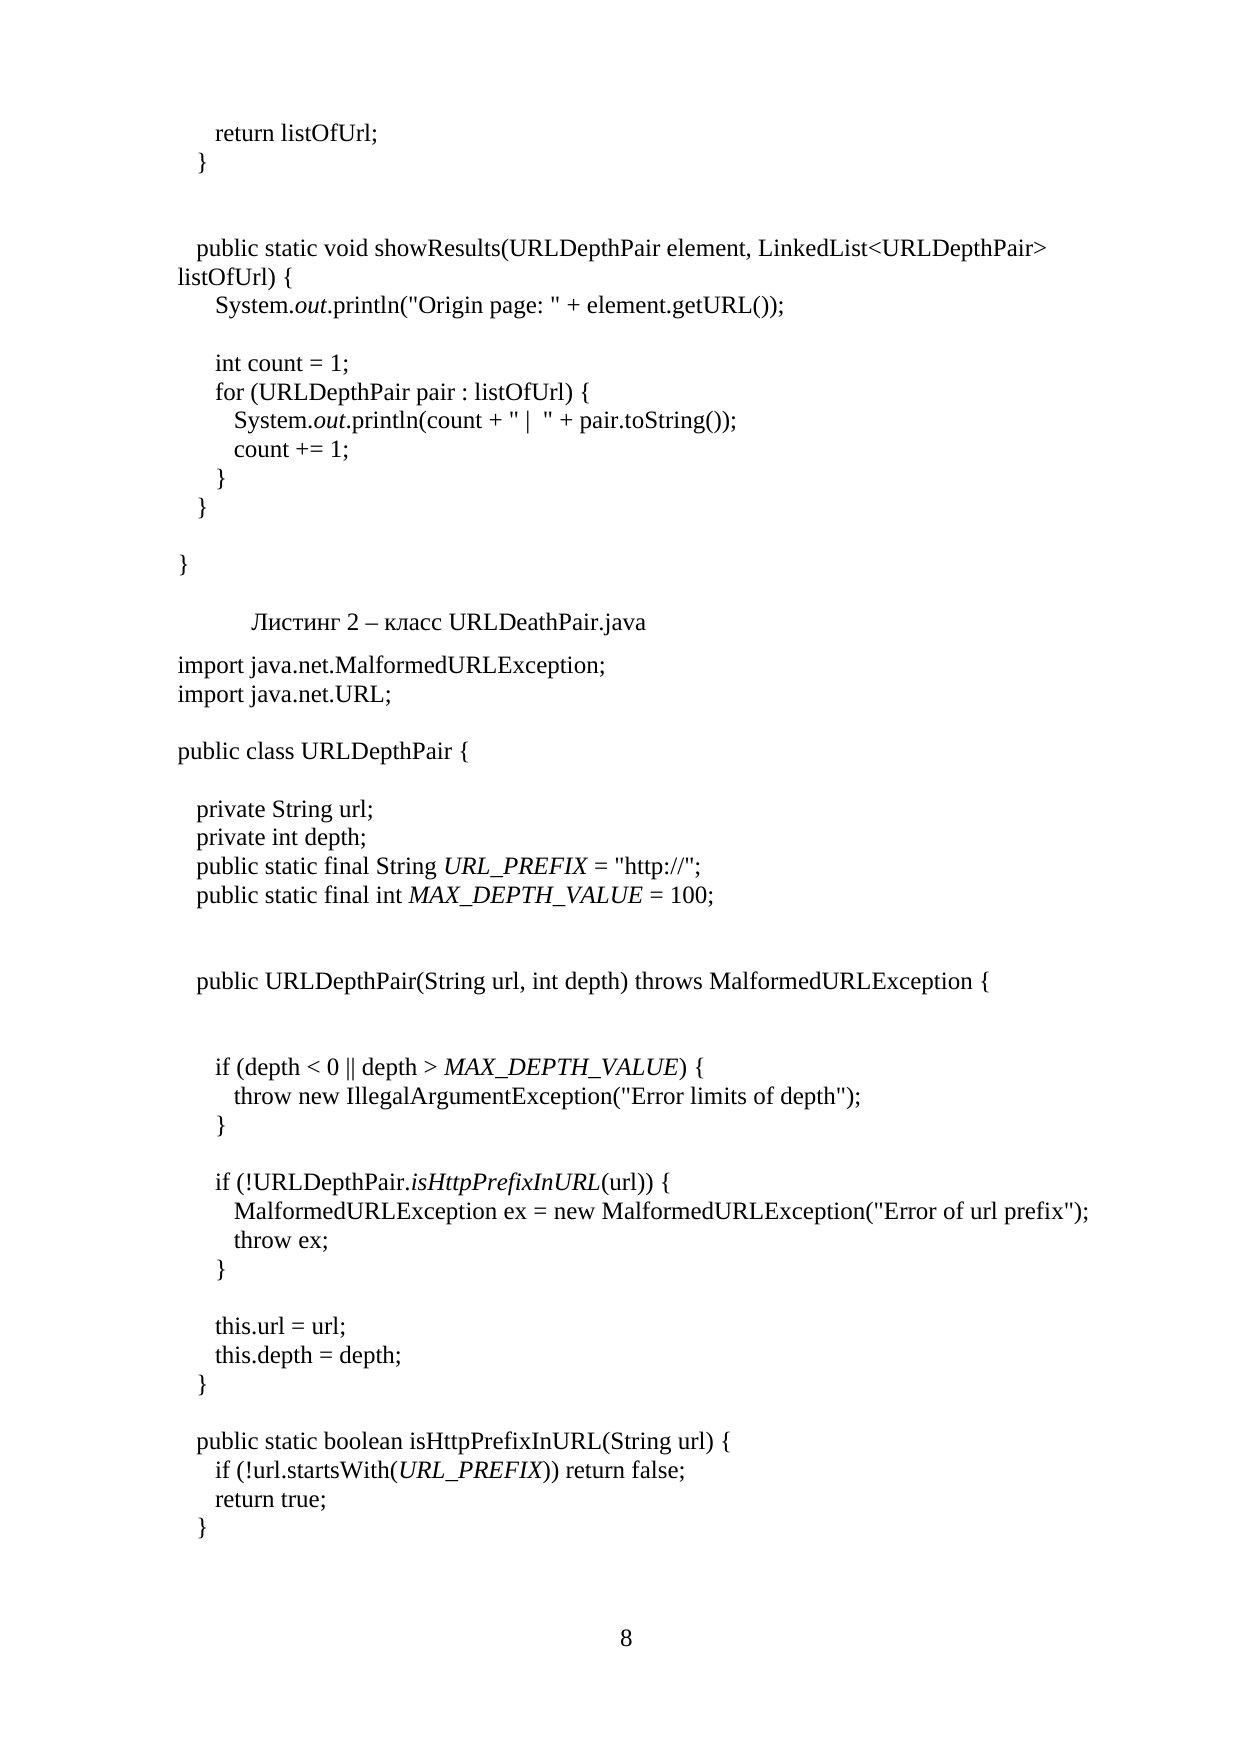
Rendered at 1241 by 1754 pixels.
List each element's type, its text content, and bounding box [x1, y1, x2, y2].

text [177, 650, 1152, 1599]
text Листинг 2 – класс URLDeathPair.java [177, 607, 1152, 636]
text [177, 118, 1152, 578]
